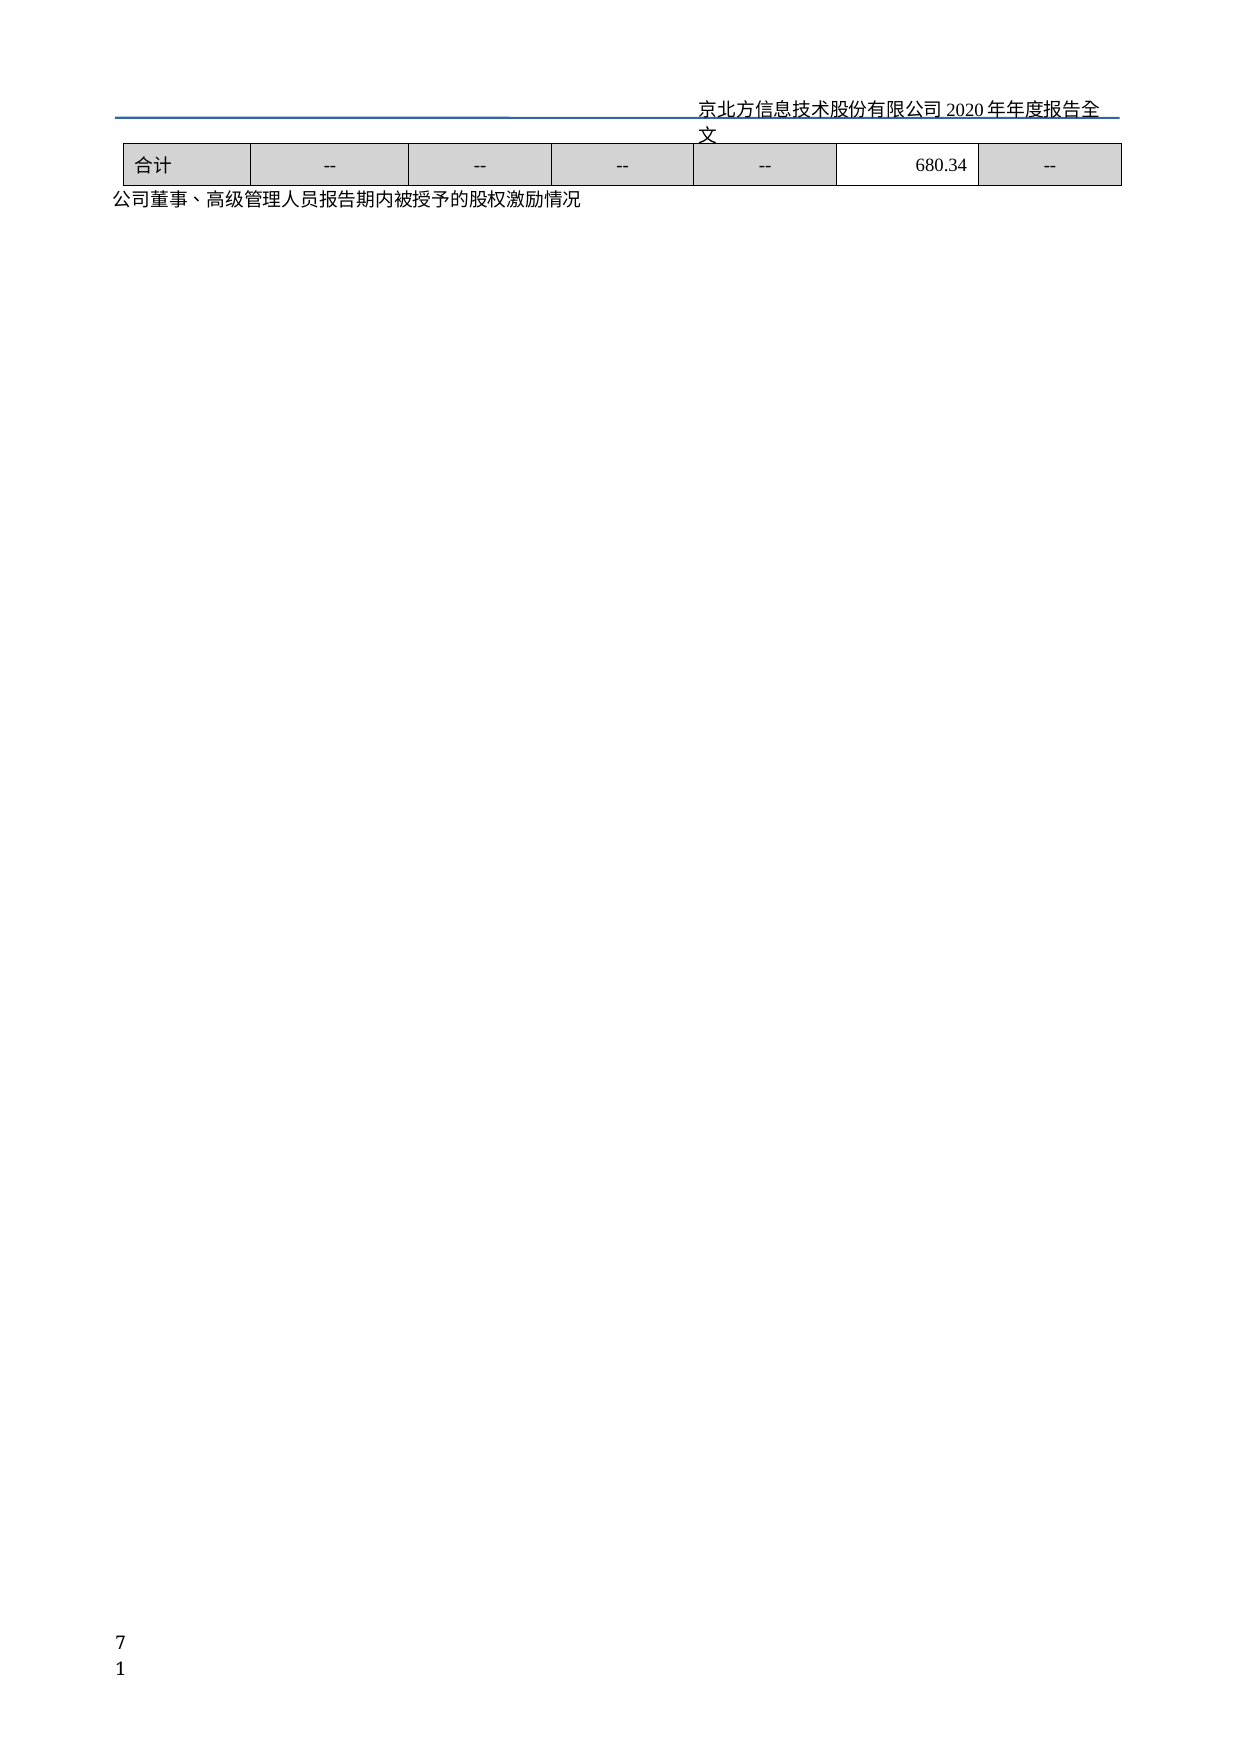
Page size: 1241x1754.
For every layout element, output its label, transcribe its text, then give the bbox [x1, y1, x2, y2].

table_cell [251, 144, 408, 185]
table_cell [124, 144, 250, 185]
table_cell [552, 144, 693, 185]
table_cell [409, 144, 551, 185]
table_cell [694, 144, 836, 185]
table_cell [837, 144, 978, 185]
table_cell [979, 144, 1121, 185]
text 公司董事、高级管理人员报告期内被授予的股权激励情况 [113, 186, 1132, 212]
